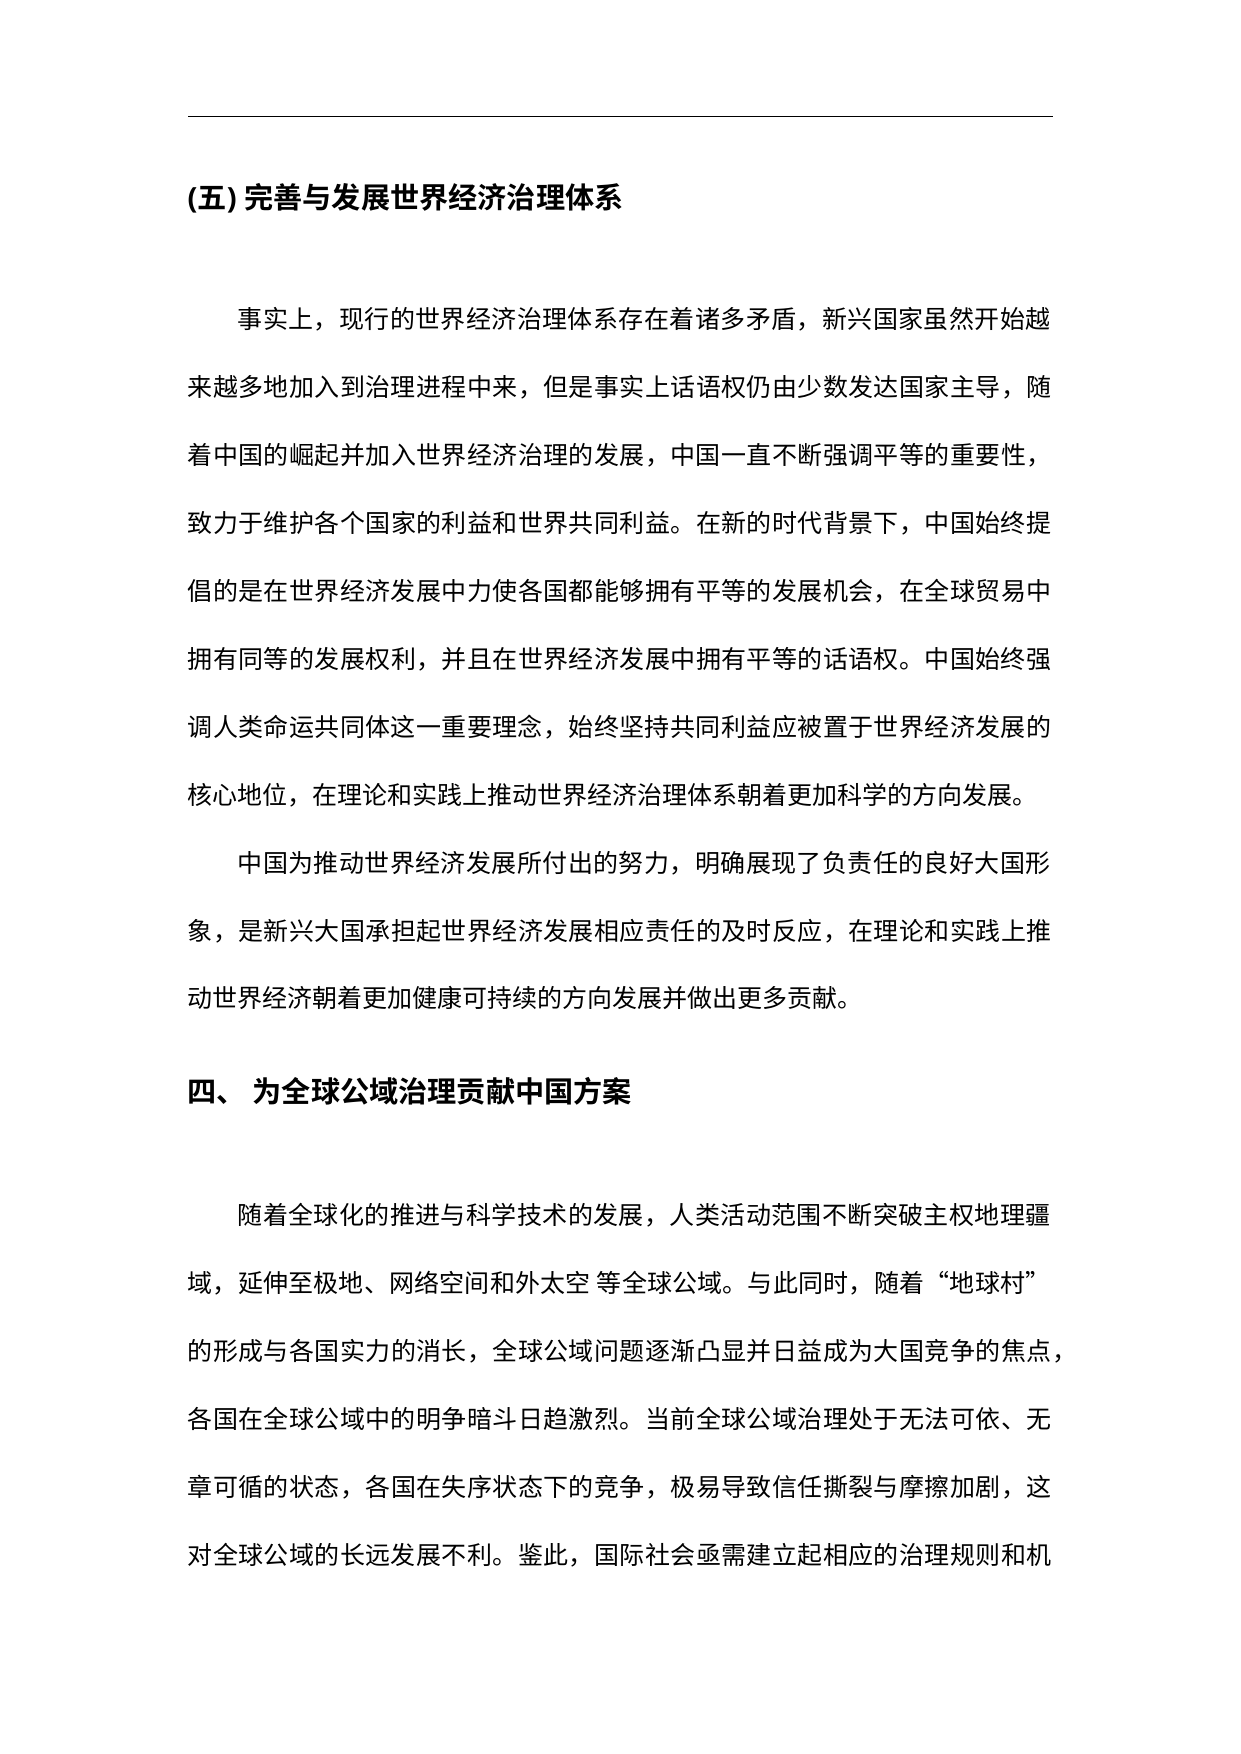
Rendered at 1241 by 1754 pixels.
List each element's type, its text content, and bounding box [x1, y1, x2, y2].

text 事实上，现行的世界经济治理体系存在着诸多矛盾，新兴国家虽然开始越来越多地加入到治理进程中来，但是事实上话语权仍由少数发达国家主导，随着中国的崛起并加入世界经济治理的发展，中国一直不断强调平等的重要性，致力于维护各个国家的利益和世界共同利益。在新的时代背景下，中国始终提倡的是在世界经济发展中力使各国都能够拥有平等的发展机会，在全球贸易中拥有同等的发展权利，并且在世界经济发展中拥有平等的话语权。中国始终强调人类命运共同体这一重要理念，始终坚持共同利益应被置于世界经济发展的核心地位，在理论和实践上推动世界经济治理体系朝着更加科学的方向发展。 [187, 284, 1053, 827]
text 中国为推动世界经济发展所付出的努力，明确展现了负责任的良好大国形象，是新兴大国承担起世界经济发展相应责任的及时反应，在理论和实践上推动世界经济朝着更加健康可持续的方向发展并做出更多贡献。 [187, 827, 1053, 1031]
subtitle 完善与发展世界经济治理体系 [187, 162, 1053, 230]
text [187, 1180, 1053, 1587]
subtitle 为全球公域治理贡献中国方案 [187, 1056, 1053, 1124]
